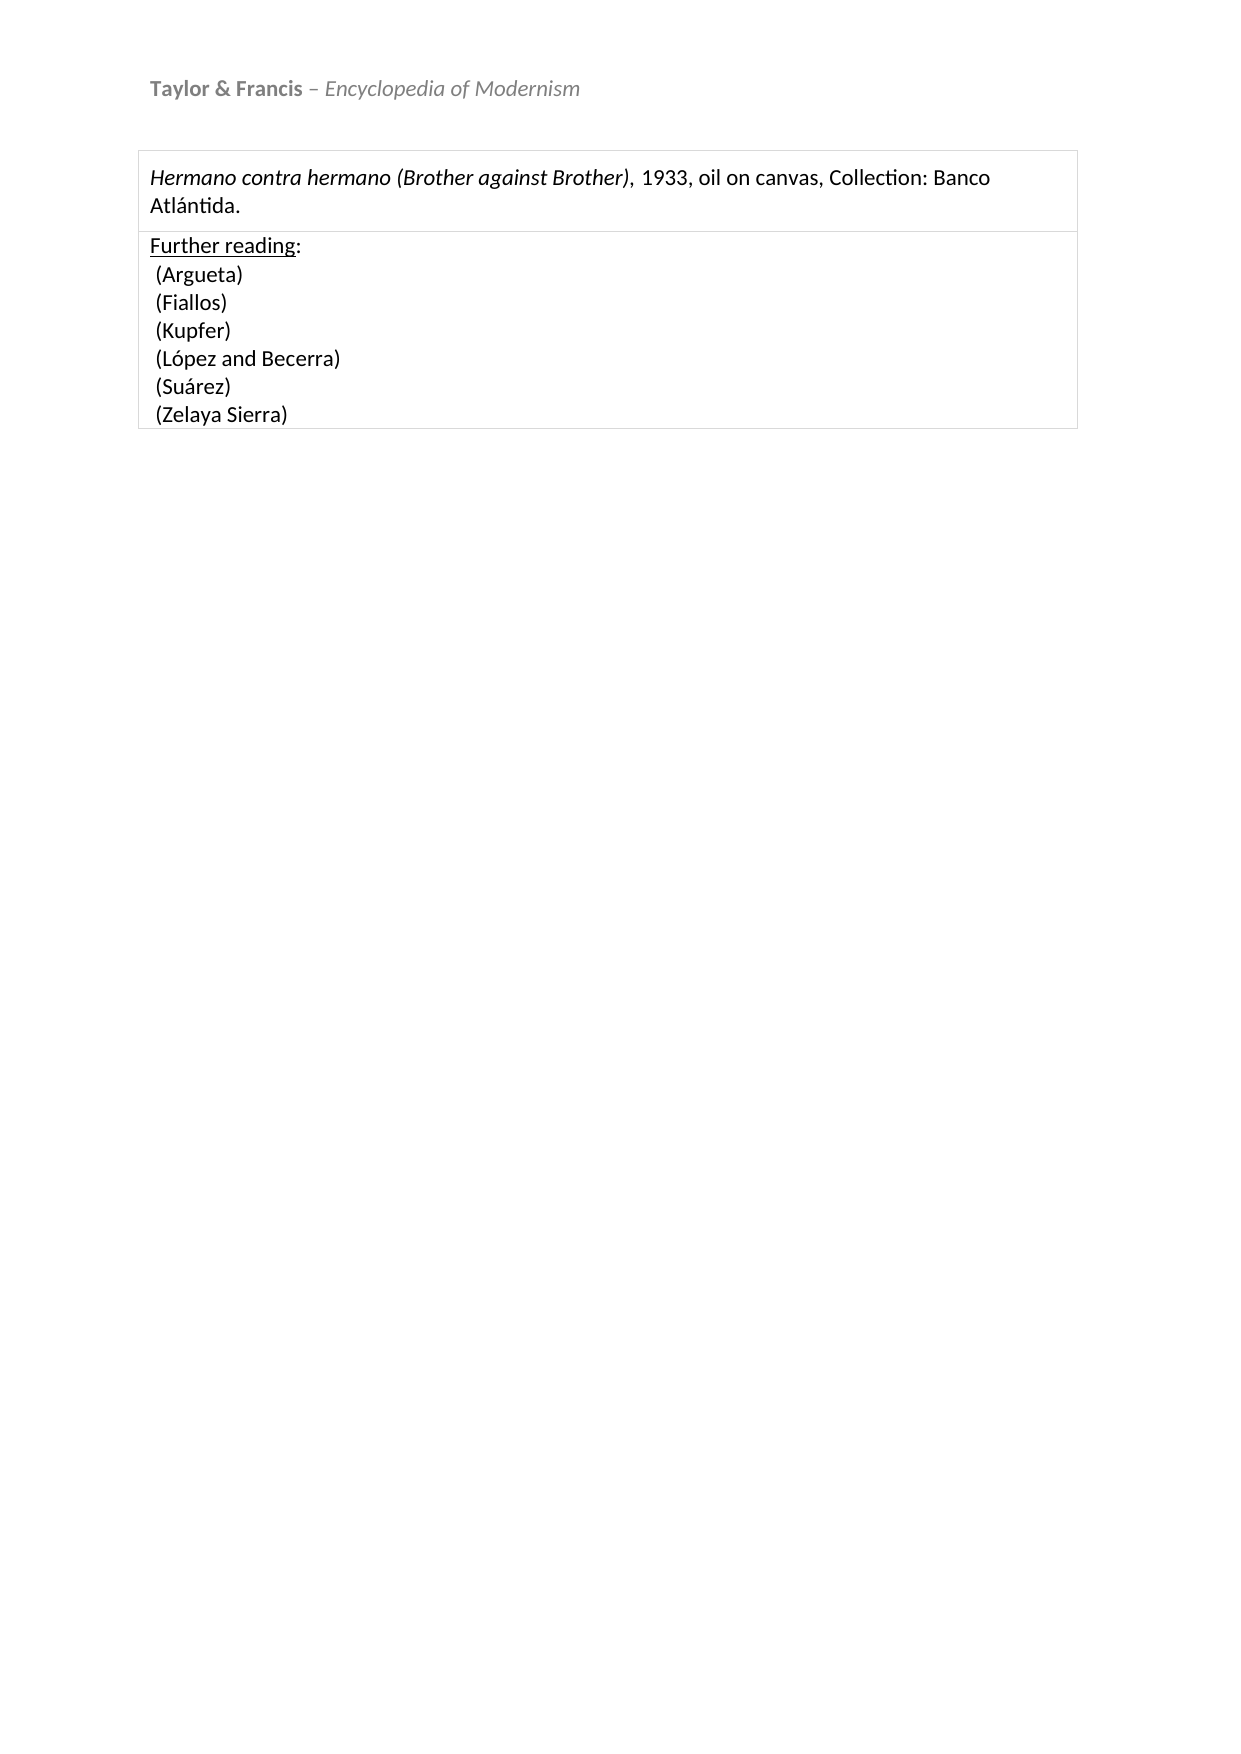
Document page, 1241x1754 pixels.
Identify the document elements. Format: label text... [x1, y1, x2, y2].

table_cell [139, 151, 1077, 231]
table_cell Further reading: (Argueta) (Fiallos) (Kupfer) (López and Becerra) (Suárez) (Zelaya Sierra) [139, 232, 1077, 428]
